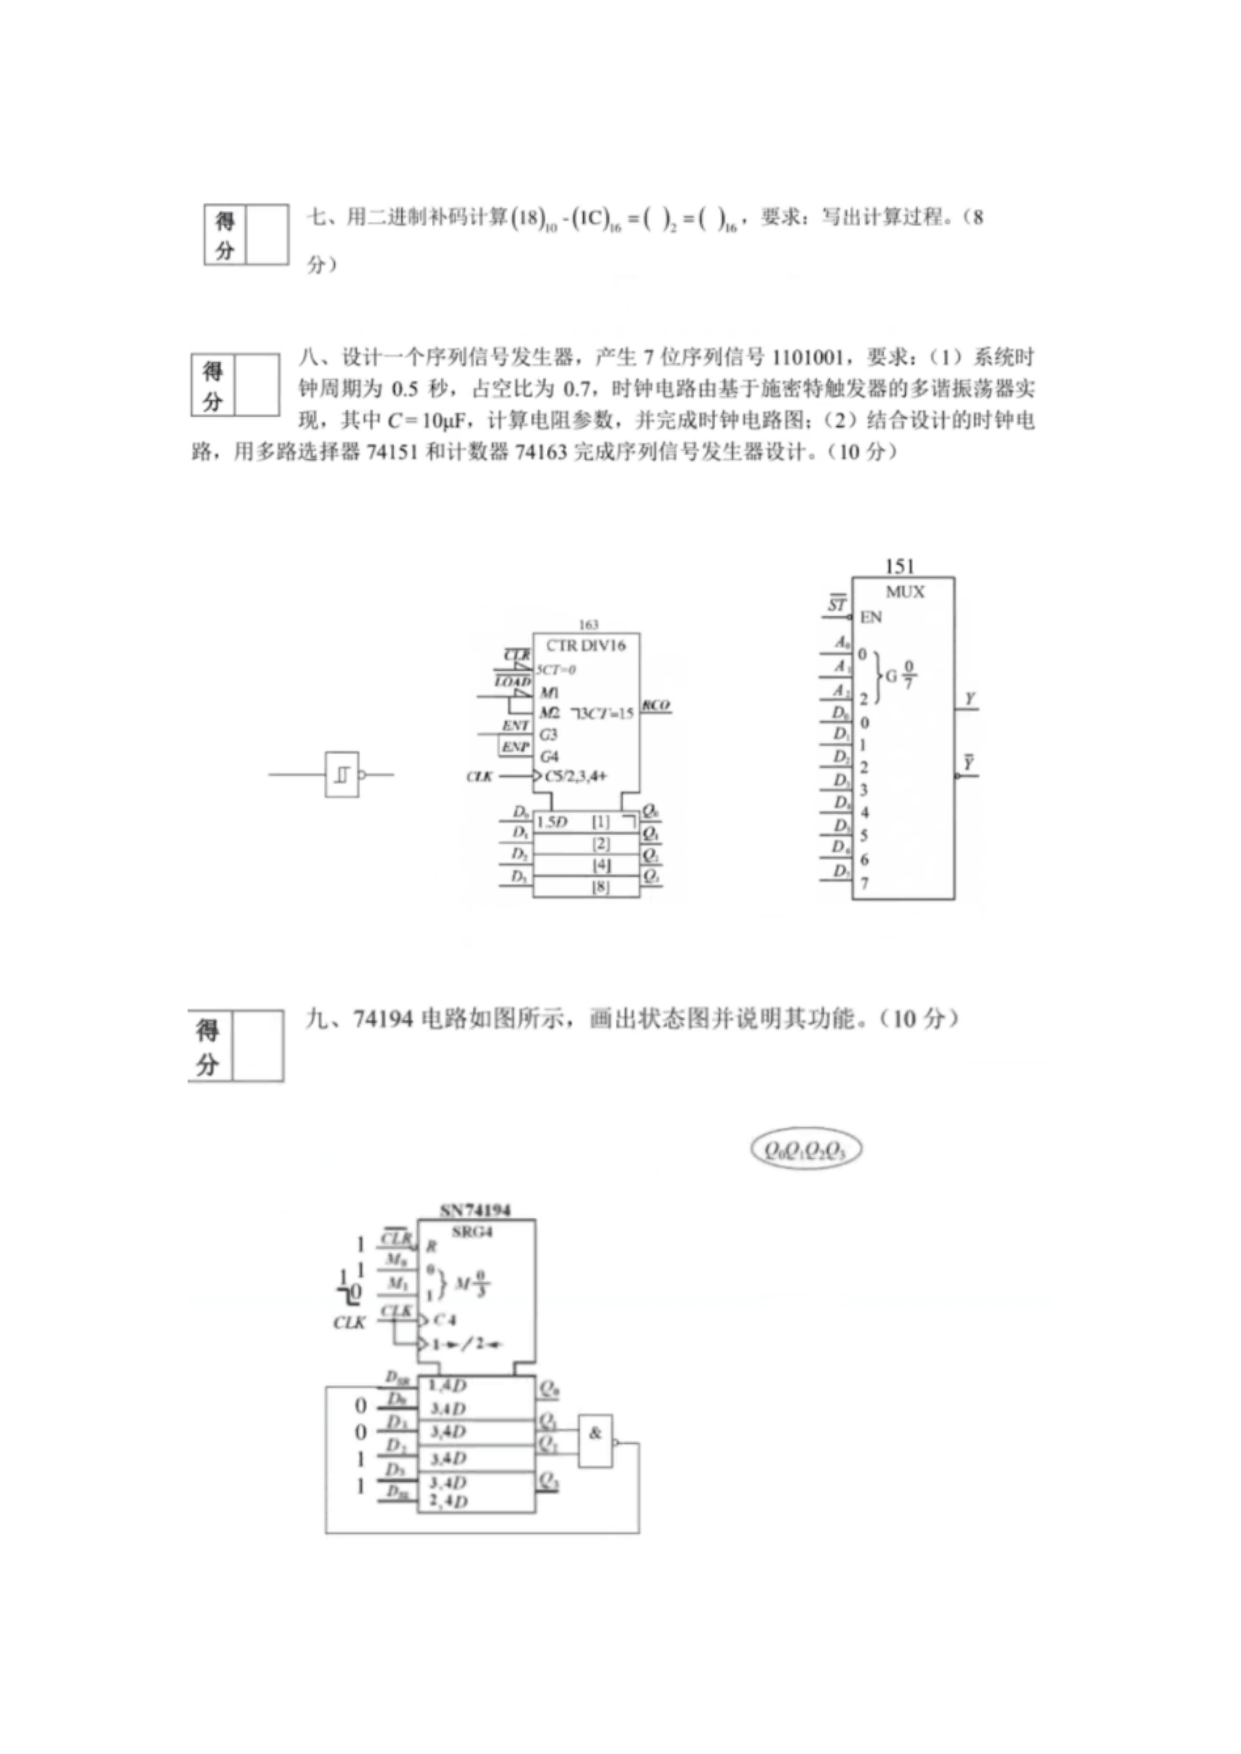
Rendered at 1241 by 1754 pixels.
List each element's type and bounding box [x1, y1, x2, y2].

picture [187, 162, 1040, 316]
picture [187, 324, 1053, 949]
picture [187, 974, 1053, 1568]
